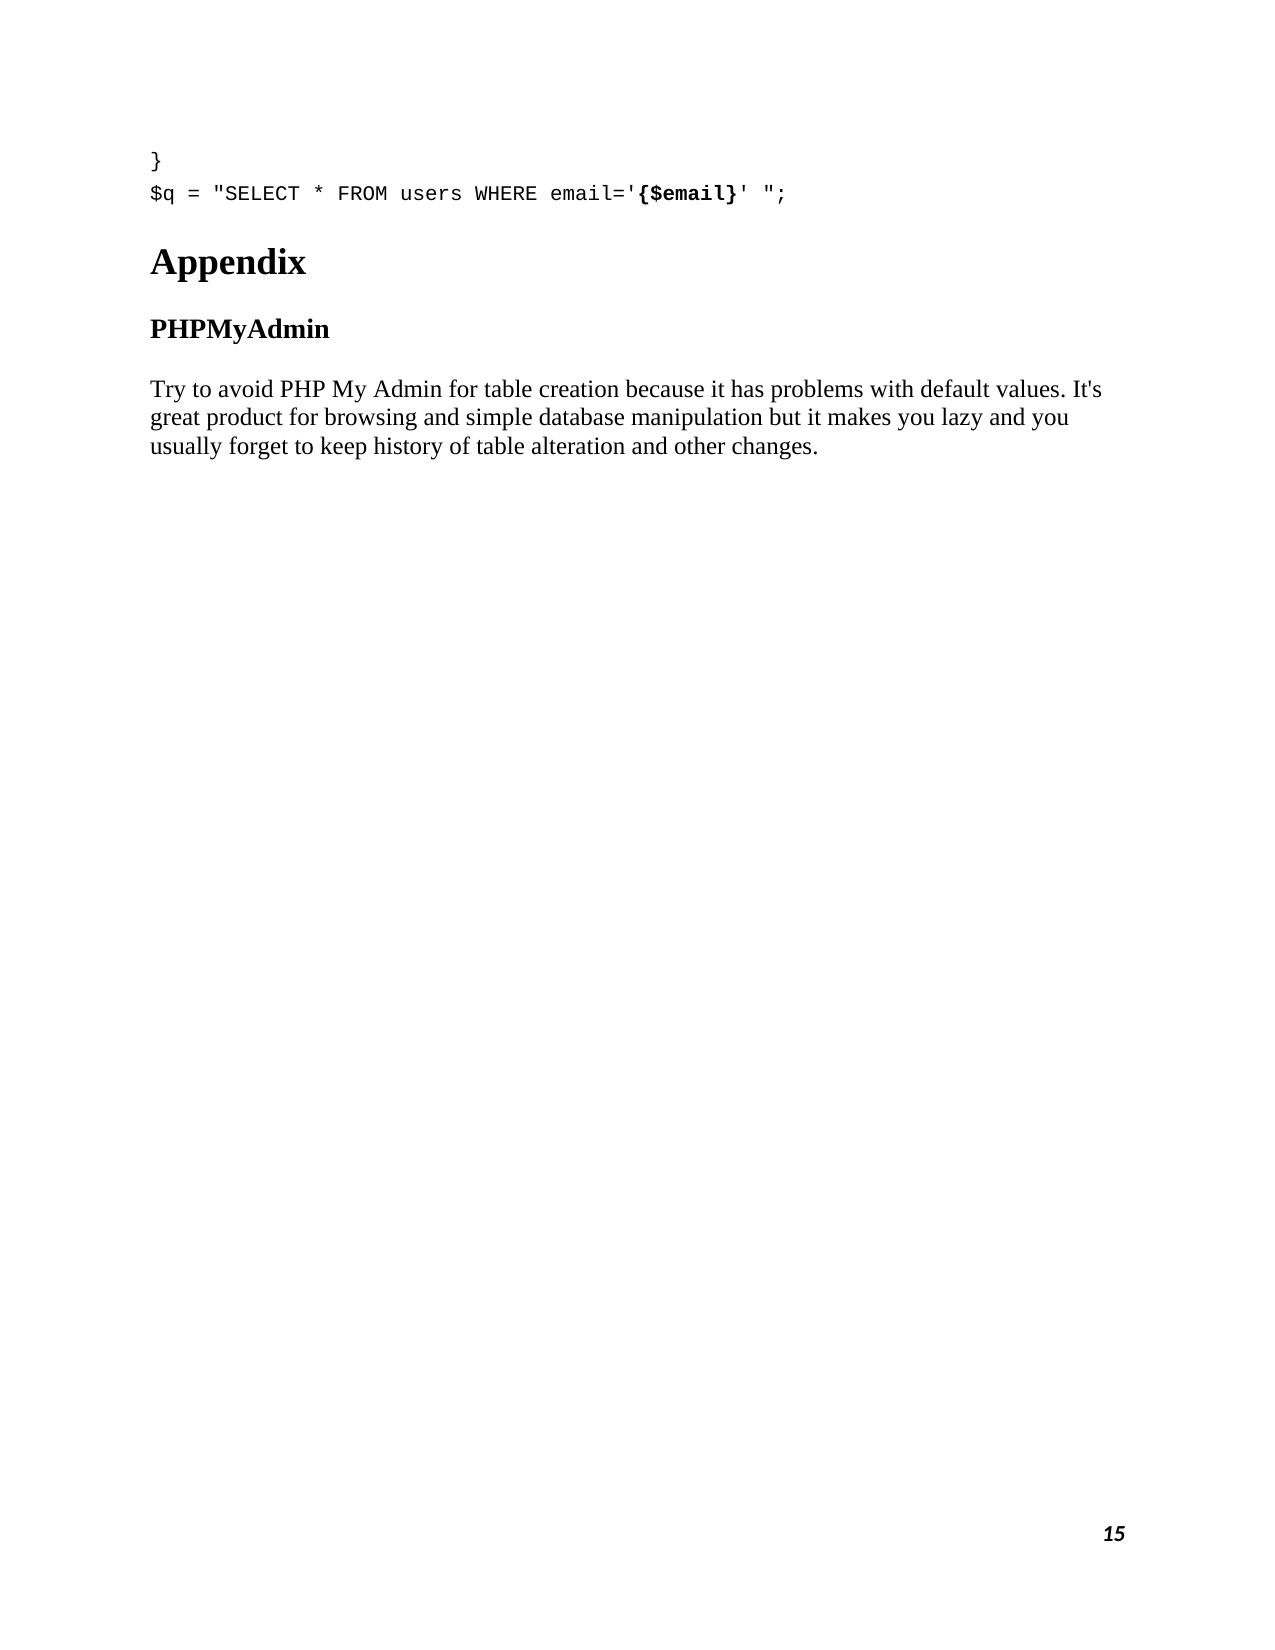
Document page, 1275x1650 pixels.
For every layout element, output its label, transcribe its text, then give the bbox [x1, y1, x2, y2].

subtitle PHPMyAdmin [150, 312, 1125, 344]
subtitle Appendix [150, 240, 1125, 283]
text Try to avoid PHP My Admin for table creation because it has problems with default values. It's great product for browsing and simple database manipulation but it makes you lazy and you usually forget to keep history of table alteration and other changes. [150, 374, 1125, 460]
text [150, 150, 1125, 206]
